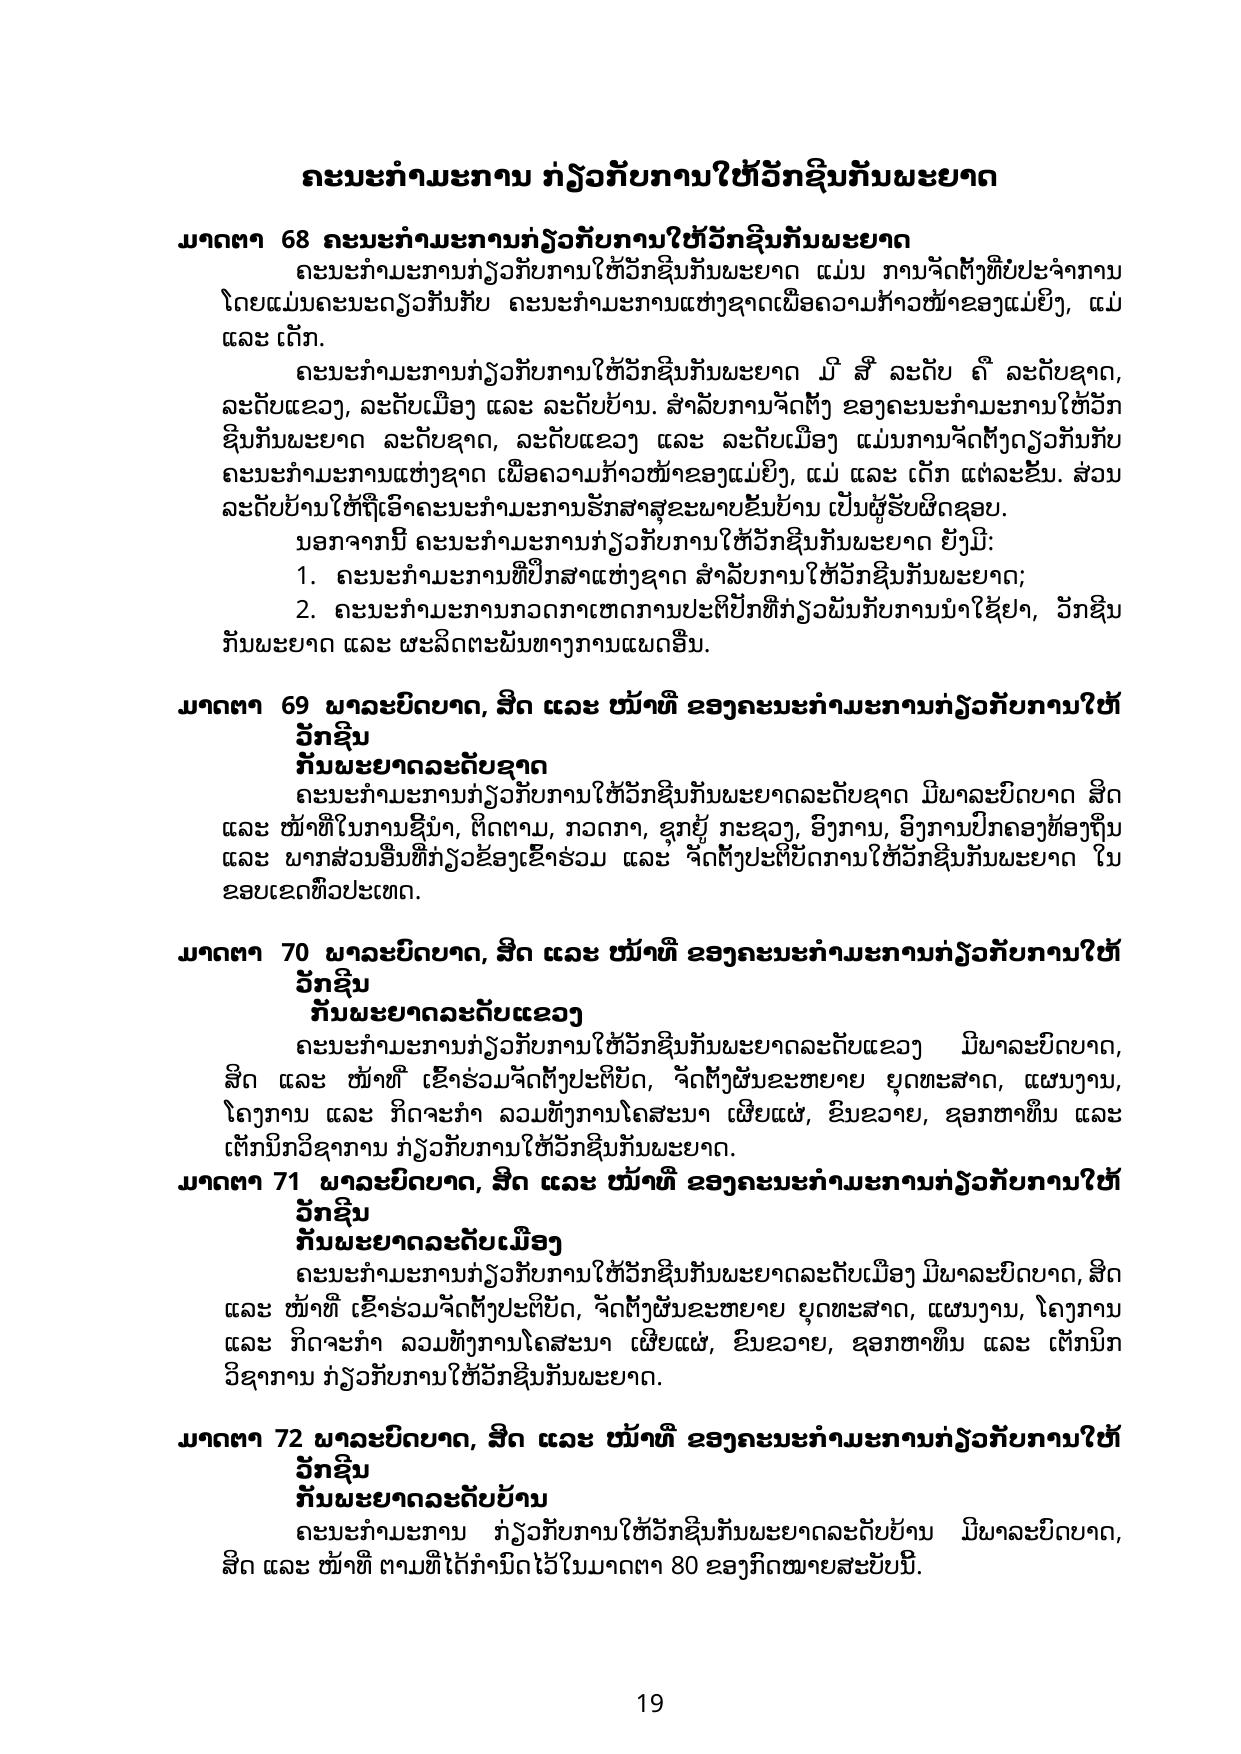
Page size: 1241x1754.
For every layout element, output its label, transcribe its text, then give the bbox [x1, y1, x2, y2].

text ນອກຈາກນີ້ ຄະນະກຳມະການກ່ຽວກັບການໃຫ້ວັກຊີນກັນພະຍາດ ຍັງມີ: [222, 523, 1122, 558]
text ມາດຕາ 69 ພາລະບົດບາດ, ສິດ ແລະ ໜ້າທີ່ ຂອງຄະນະກໍາມະການກ່ຽວກັບການໃຫ້ວັກຊີນ [177, 688, 1122, 751]
text ຄະນະກຳມະການກ່ຽວກັບການໃຫ້ວັກຊີນກັນພະຍາດ ແມ່ນ ການຈັດຕັ້ງທີ່ບໍ່ປະຈໍາການ ໂດຍແມ່ນຄະນະດຽວກັນກັບ ຄະນະກໍາມະການແຫ່ງຊາດເພື່ອຄວາມກ້າວໜ້າຂອງແມ່ຍິງ, ແມ່ ແລະ ເດັກ. [222, 256, 1122, 353]
text ຄະນະກຳມະການກ່ຽວກັບການໃຫ້ວັກຊີນກັນພະຍາດລະດັບຊາດ ມີພາລະບົດບາດ ສິດ ແລະ ໜ້າທີ່ໃນການຊີ້ນໍາ, ຕິດຕາມ, ກວດກາ, ຊຸກຍູ້ ກະຊວງ, ອົງການ, ອົງການປົກຄອງທ້ອງຖິ່ນ ແລະ ພາກສ່ວນອື່ນທີ່ກ່ຽວຂ້ອງເຂົ້າຮ່ວມ ແລະ ຈັດຕັ້ງປະຕິບັດການໃຫ້ວັກຊີນກັນພະຍາດ ໃນຂອບເຂດທົ່ວປະເທດ. [222, 780, 1122, 907]
text ຄະນະກຳມະການກ່ຽວກັບການໃຫ້ວັກຊີນກັນພະຍາດ ມີ ສີ່ ລະດັບ ຄື ລະດັບຊາດ, ລະດັບແຂວງ, ລະດັບເມືອງ ແລະ ລະດັບບ້ານ. ສຳລັບການຈັດຕັ້ງ ຂອງຄະນະກຳມະການໃຫ້ວັກຊີນກັນພະຍາດ ລະດັບຊາດ, ລະດັບແຂວງ ແລະ ລະດັບເມືອງ ແມ່ນການຈັດຕັ້ງດຽວກັນກັບຄະນະກໍາມະການແຫ່ງຊາດ ເພື່ອຄວາມກ້າວໜ້າຂອງແມ່ຍິງ, ແມ່ ແລະ ເດັກ ແຕ່ລະຂັ້ນ. ສ່ວນລະດັບບ້ານໃຫ້ຖືເອົາຄະນະກຳມະການຮັກສາສຸຂະພາບຂັ້ນບ້ານ ເປັນຜູ້ຮັບຜິດຊອບ. [222, 353, 1122, 523]
text ກັນພະຍາດລະດັບບ້ານ [295, 1484, 1122, 1513]
text ມາດຕາ 72 ພາລະບົດບາດ, ສິດ ແລະ ໜ້າທີ່ ຂອງຄະນະກໍາມະການກ່ຽວກັບການໃຫ້ວັກຊີນ [177, 1421, 1122, 1484]
text ມາດຕາ 71 ພາລະບົດບາດ, ສິດ ແລະ ໜ້າທີ່ ຂອງຄະນະກໍາມະການກ່ຽວກັບການໃຫ້ວັກຊີນ [177, 1164, 1122, 1227]
text 1. ຄະນະກຳມະການທີ່ປຶກສາແຫ່ງຊາດ ສຳລັບການໃຫ້ວັກຊີນກັນພະຍາດ; [222, 558, 1122, 592]
text ຄະນະກຳມະການກ່ຽວກັບການໃຫ້ວັກຊີນກັນພະຍາດລະດັບເມືອງ ມີພາລະບົດບາດ, ສິດ ແລະ ໜ້າທີ່ ເຂົ້າຮ່ວມຈັດຕັ້ງປະຕິບັດ, ຈັດຕັ້ງຜັນຂະຫຍາຍ ຍຸດທະສາດ, ແຜນງານ, ໂຄງການ ແລະ ກິດຈະກຳ ລວມທັງການໂຄສະນາ ເຜີຍແຜ່, ຂົນຂວາຍ, ຊອກຫາທຶນ ແລະ ເຕັກນິກວິຊາການ ກ່ຽວກັບການໃຫ້ວັກຊີນກັນພະຍາດ. [224, 1256, 1122, 1392]
text ກັນພະຍາດລະດັບເມືອງ [295, 1227, 1122, 1256]
text ມາດຕາ 70 ພາລະບົດບາດ, ສິດ ແລະ ໜ້າທີ່ ຂອງຄະນະກໍາມະການກ່ຽວກັບການໃຫ້ວັກຊີນ [177, 935, 1122, 998]
text ກັນພະຍາດລະດັບແຂວງ [310, 998, 1122, 1027]
text 2. ຄະນະກໍາມະການກວດກາເຫດການປະຕິປັກທີ່ກ່ຽວພັນກັບການນໍາໃຊ້ຢາ, ວັກຊີນກັນພະຍາດ ແລະ ຜະລິດຕະພັນທາງການແພດອື່ນ. [222, 592, 1122, 660]
text ກັນພະຍາດລະດັບຊາດ [177, 751, 1122, 780]
text ຄະນະກໍາມະການ ກ່ຽວກັບການໃຫ້ວັກຊີນກັນພະຍາດລະດັບບ້ານ ມີພາລະບົດບາດ, ສິດ ແລະ ໜ້າທີ່ ຕາມທີ່ໄດ້ກໍານົດໄວ້ໃນມາດຕາ 80 ຂອງກົດໝາຍສະບັບນີ້. [222, 1513, 1122, 1581]
text ຄະນະກໍາມະການ ກ່ຽວກັບການໃຫ້ວັກຊີນກັນພະຍາດ [177, 159, 1122, 193]
text ມາດຕາ 68 ຄະນະກໍາມະການກ່ຽວກັບການໃຫ້ວັກຊີນກັນພະຍາດ [177, 222, 1122, 256]
text ຄະນະກຳມະການກ່ຽວກັບການໃຫ້ວັກຊີນກັນພະຍາດລະດັບແຂວງ ມີພາລະບົດບາດ, ສິດ ແລະ ໜ້າທີ່ ເຂົ້າຮ່ວມຈັດຕັ້ງປະຕິບັດ, ຈັດຕັ້ງຜັນຂະຫຍາຍ ຍຸດທະສາດ, ແຜນງານ, ໂຄງການ ແລະ ກິດຈະກຳ ລວມທັງການໂຄສະນາ ເຜີຍແຜ່, ຂົນຂວາຍ, ຊອກຫາທຶນ ແລະ ເຕັກນິກວິຊາການ ກ່ຽວກັບການໃຫ້ວັກຊີນກັນພະຍາດ. [224, 1027, 1122, 1164]
